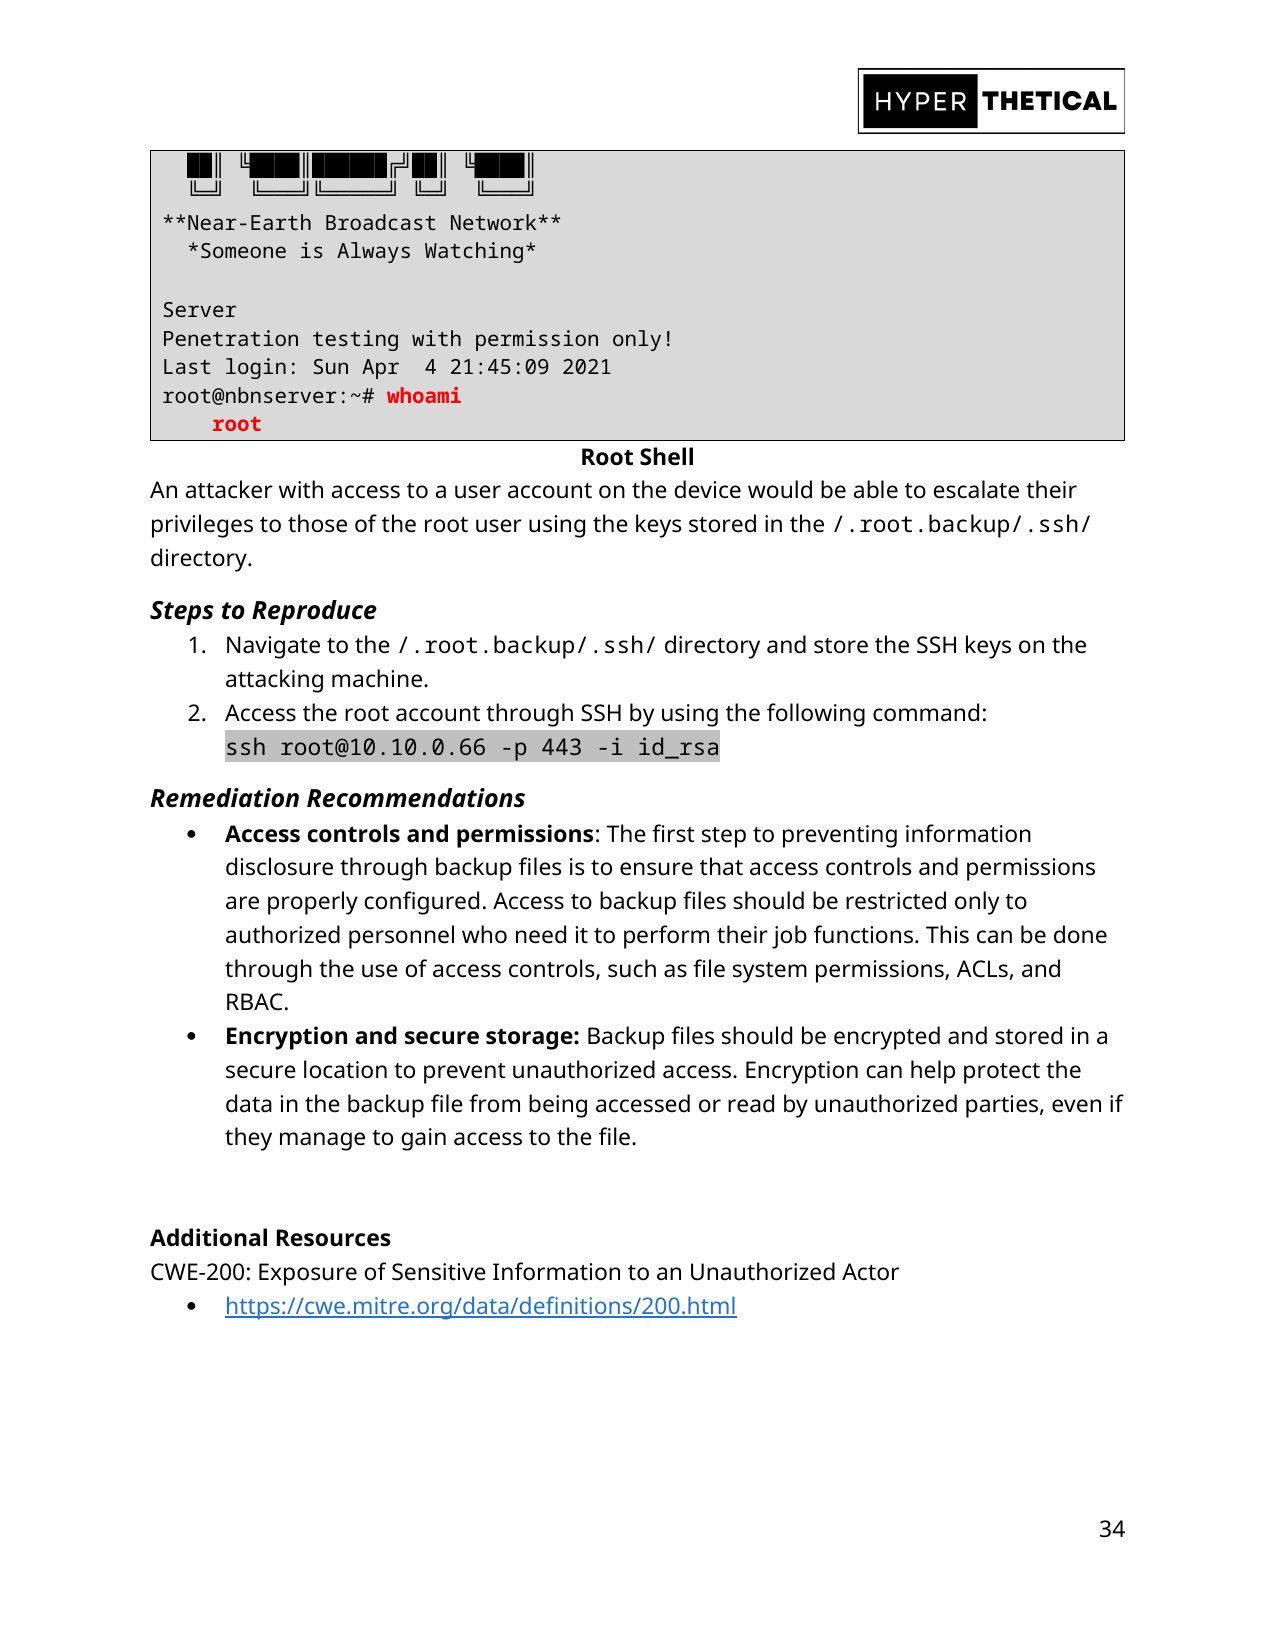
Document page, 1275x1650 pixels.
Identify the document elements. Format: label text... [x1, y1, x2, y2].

list Access the root account through SSH by using the following command: ssh root@10.10.0.66 -p 443 -i id_rsa [187, 697, 1125, 762]
list Access controls and permissions: The first step to preventing information disclosure through backup files is to ensure that access controls and permissions are properly configured. Access to backup files should be restricted only to authorized personnel who need it to perform their job functions. This can be done through the use of access controls, such as file system permissions, ACLs, and RBAC. [187, 818, 1125, 1018]
list Navigate to the /.root.backup/.ssh/ directory and store the SSH keys on the attacking machine. [187, 629, 1125, 694]
text CWE-200: Exposure of Sensitive Information to an Unauthorized Actor [150, 1256, 1125, 1287]
subtitle Remediation Recommendations [150, 781, 1125, 815]
subtitle Additional Resources [150, 1222, 1125, 1253]
text Root Shell [150, 441, 1125, 472]
text An attacker with access to a user account on the device would be able to escalate their privileges to those of the root user using the keys stored in the /.root.backup/.ssh/ directory. [150, 474, 1125, 573]
subtitle Steps to Reproduce [150, 592, 1125, 626]
picture [857, 68, 1125, 134]
list https://cwe.mitre.org/data/definitions/200.html [187, 1290, 1125, 1321]
list Encryption and secure storage: Backup files should be encrypted and stored in a secure location to prevent unauthorized access. Encryption can help protect the data in the backup file from being accessed or read by unauthorized parties, even if they manage to gain access to the file. [187, 1020, 1125, 1153]
